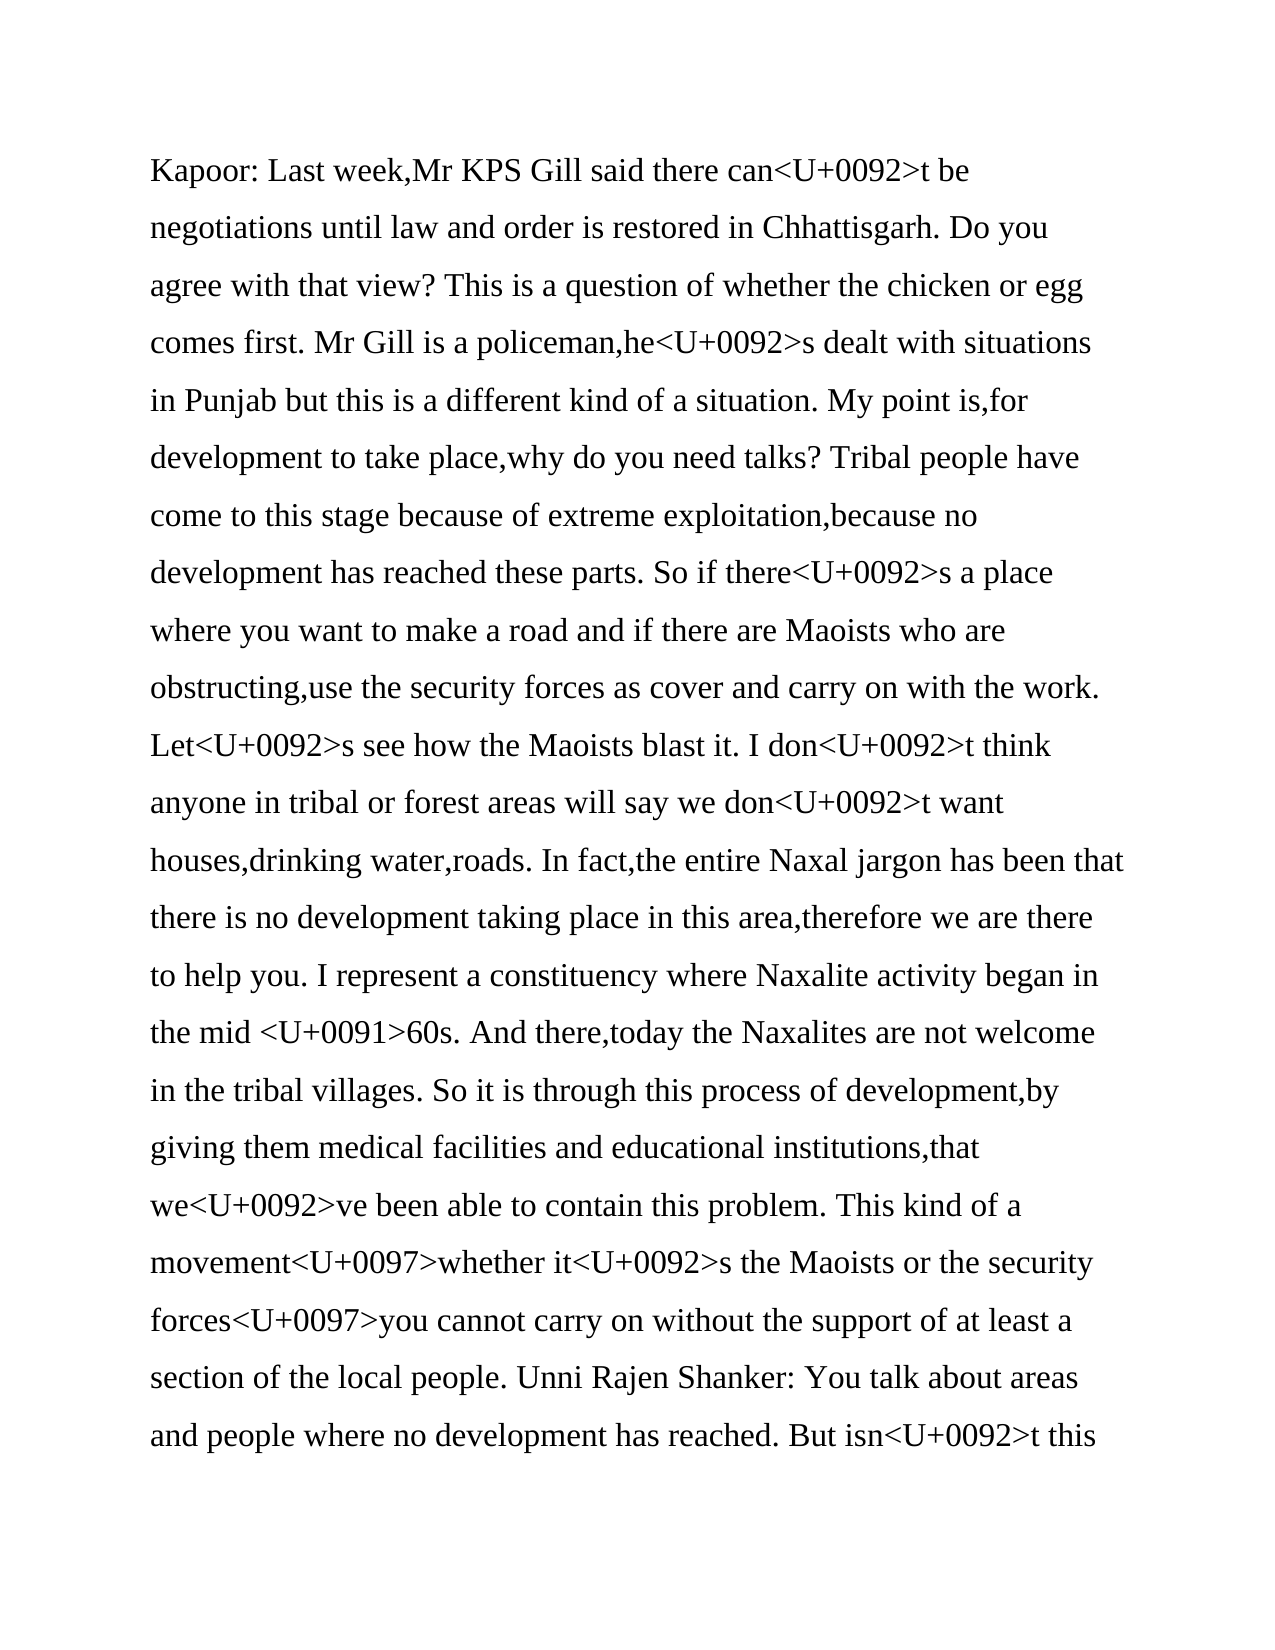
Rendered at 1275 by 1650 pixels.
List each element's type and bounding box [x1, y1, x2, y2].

text [150, 150, 1125, 1453]
